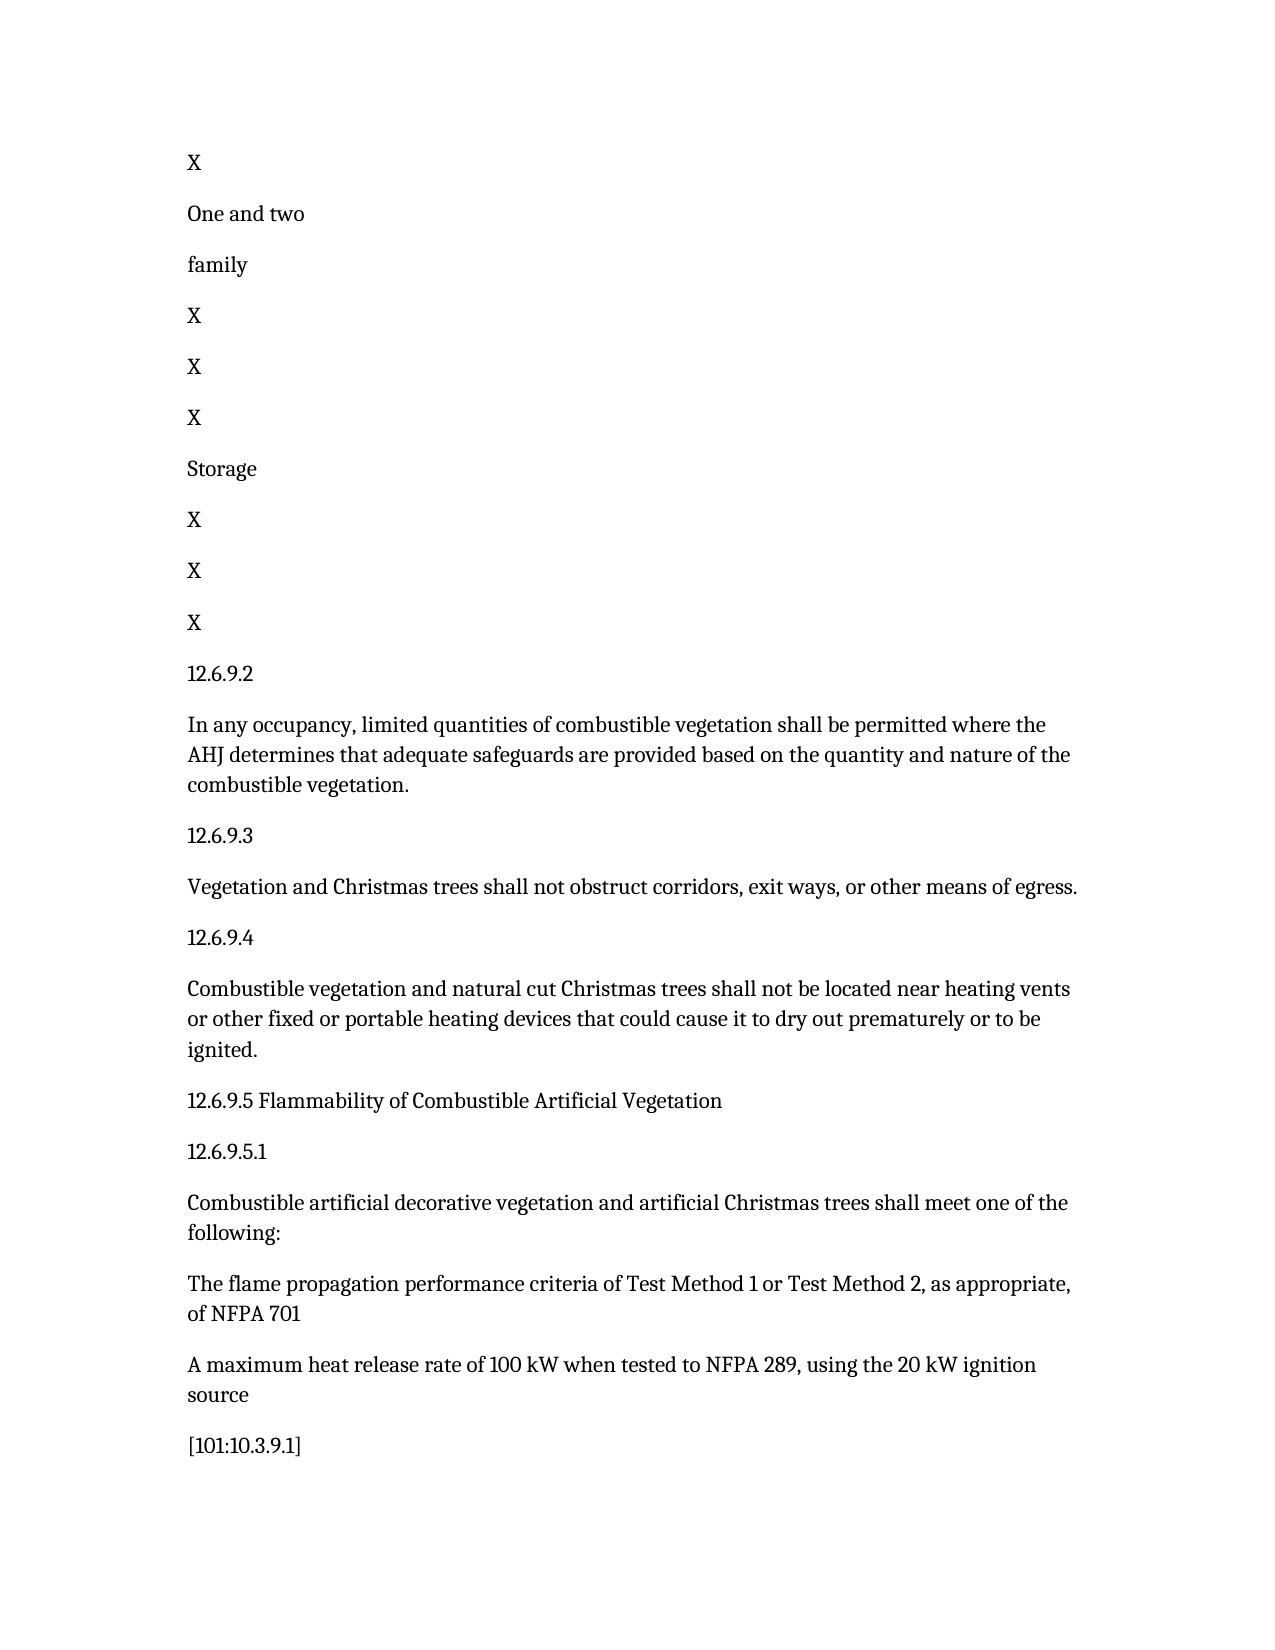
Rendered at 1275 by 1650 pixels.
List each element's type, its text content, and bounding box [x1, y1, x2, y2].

text One and two [187, 201, 1087, 227]
text Storage [187, 456, 1087, 483]
text In any occupancy, limited quantities of combustible vegetation shall be permitted where the AHJ determines that adequate safeguards are provided based on the quantity and nature of the combustible vegetation. [187, 711, 1087, 798]
text X [187, 507, 1087, 534]
text 12.6.9.5 Flammability of Combustible Artificial Vegetation [187, 1087, 1087, 1114]
text 12.6.9.5.1 [187, 1138, 1087, 1165]
text 12.6.9.3 [187, 823, 1087, 849]
text 12.6.9.4 [187, 925, 1087, 951]
text [101:10.3.9.1] [187, 1433, 1087, 1460]
text Combustible vegetation and natural cut Christmas trees shall not be located near heating vents or other fixed or portable heating devices that could cause it to dry out prematurely or to be ignited. [187, 976, 1087, 1063]
text X [187, 609, 1087, 636]
text X [187, 150, 1087, 176]
text X [187, 303, 1087, 329]
text family [187, 252, 1087, 278]
text Combustible artificial decorative vegetation and artificial Christmas trees shall meet one of the following: [187, 1189, 1087, 1246]
text X [187, 558, 1087, 585]
text 12.6.9.2 [187, 660, 1087, 687]
text X [187, 405, 1087, 432]
text Vegetation and Christmas trees shall not obstruct corridors, exit ways, or other means of egress. [187, 874, 1087, 900]
text The flame propagation performance criteria of Test Method 1 or Test Method 2, as appropriate, of NFPA 701 [187, 1271, 1087, 1327]
text A maximum heat release rate of 100 kW when tested to NFPA 289, using the 20 kW ignition source [187, 1352, 1087, 1409]
text X [187, 354, 1087, 381]
